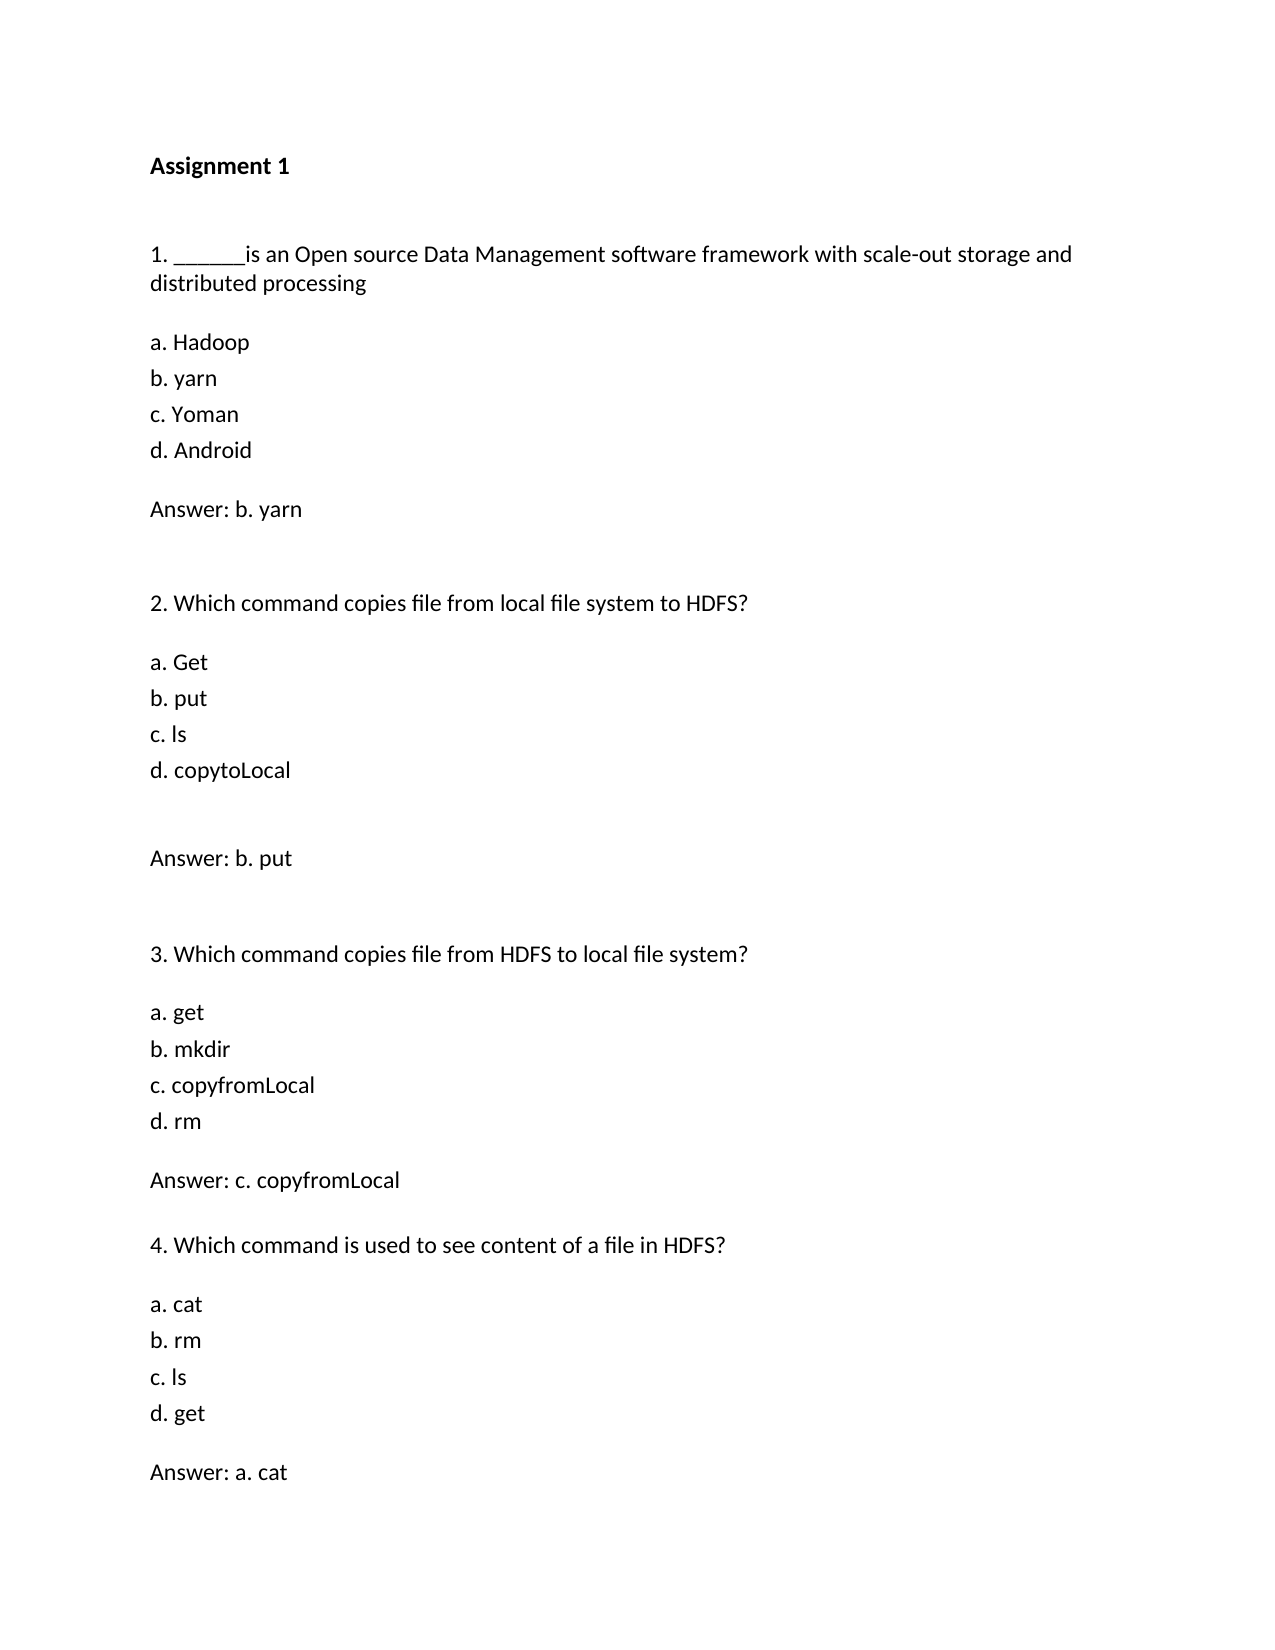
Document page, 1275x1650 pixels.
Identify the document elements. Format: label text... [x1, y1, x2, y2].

text d. copytoLocal [150, 755, 1125, 784]
text a. cat [150, 1289, 1125, 1318]
text d. get [150, 1398, 1125, 1427]
text c. copyfromLocal [150, 1070, 1125, 1099]
text 4. Which command is used to see content of a file in HDFS? [150, 1231, 1125, 1260]
text Answer: c. copyfromLocal [150, 1165, 1125, 1194]
text c. Yoman [150, 399, 1125, 428]
text Answer: b. yarn [150, 494, 1125, 523]
text a. get [150, 997, 1125, 1027]
text b. mkdir [150, 1034, 1125, 1063]
text Answer: b. put [150, 843, 1125, 872]
text c. ls [150, 719, 1125, 748]
text Answer: a. cat [150, 1457, 1125, 1486]
text Assignment 1 [150, 150, 1125, 181]
text 3. Which command copies file from HDFS to local file system? [150, 939, 1125, 968]
text d. Android [150, 435, 1125, 464]
text c. ls [150, 1362, 1125, 1391]
text 2. Which command copies file from local file system to HDFS? [150, 588, 1125, 618]
text a. Get [150, 647, 1125, 676]
text b. yarn [150, 363, 1125, 392]
text a. Hadoop [150, 327, 1125, 356]
text 1. ______is an Open source Data Management software framework with scale-out storage and distributed processing [150, 239, 1125, 298]
text b. rm [150, 1326, 1125, 1355]
text b. put [150, 683, 1125, 712]
text d. rm [150, 1106, 1125, 1136]
